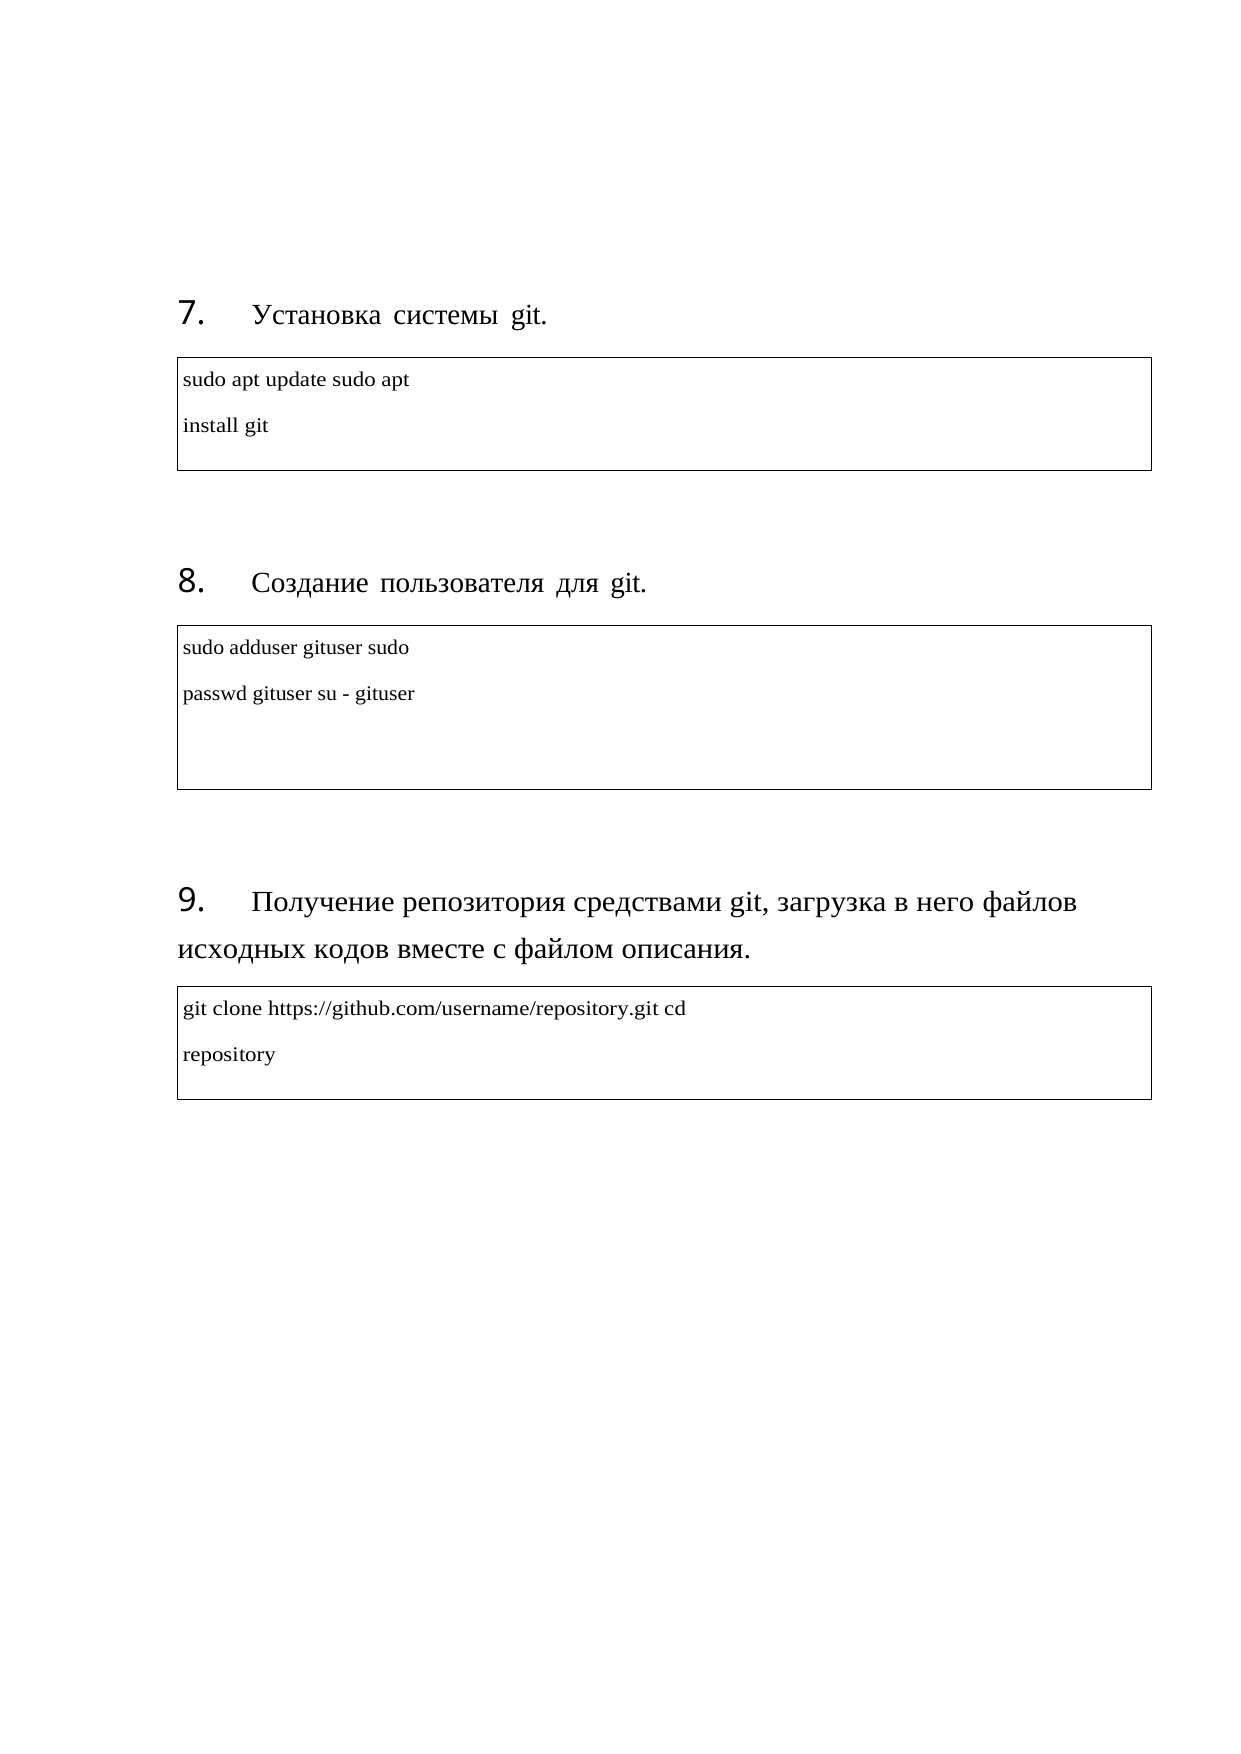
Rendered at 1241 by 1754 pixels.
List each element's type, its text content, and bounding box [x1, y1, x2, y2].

subtitle Получение репозитория средствами git, загрузка в него файлов исходных кодов вместе с файлом описания. [177, 876, 1116, 964]
subtitle Создание пользователя для git. [177, 557, 1171, 602]
subtitle Установка системы git. [177, 289, 1171, 334]
